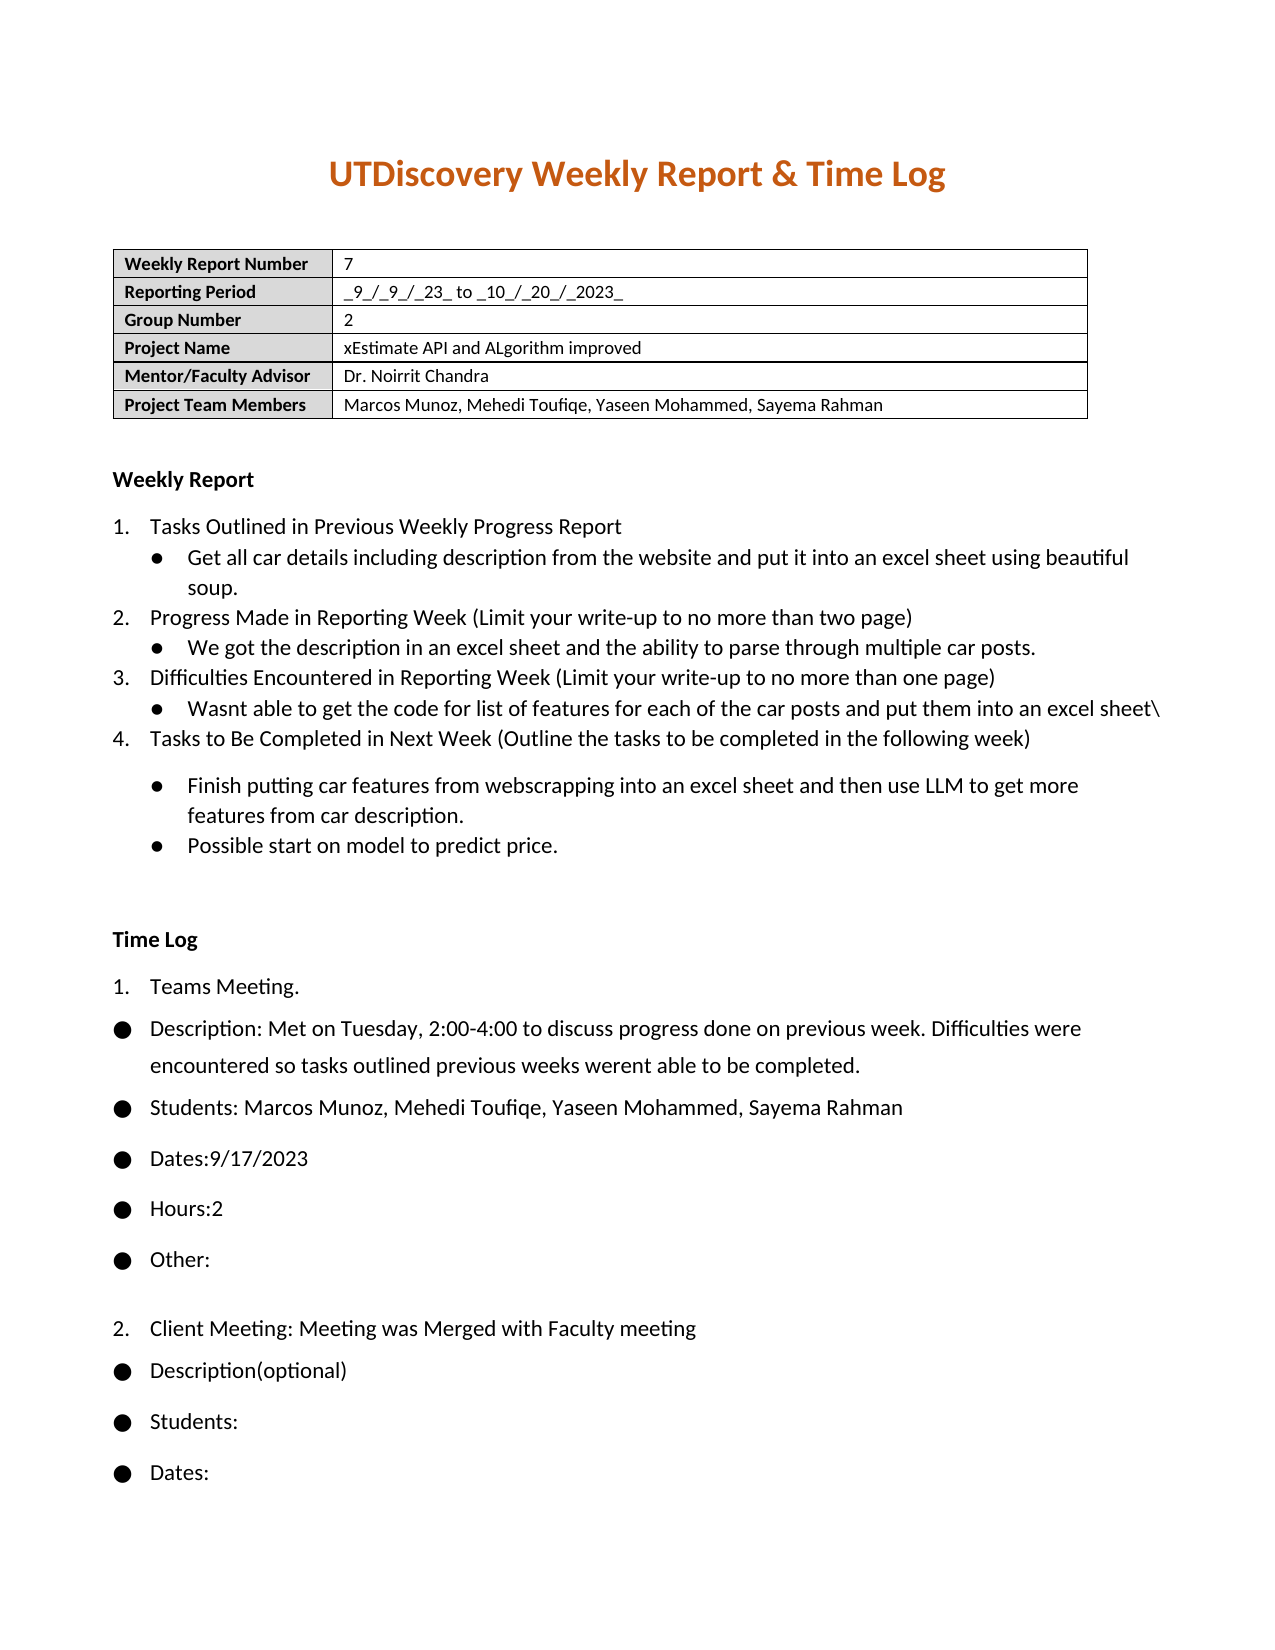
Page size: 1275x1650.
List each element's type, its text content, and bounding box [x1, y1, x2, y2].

list Students: Marcos Munoz, Mehedi Toufiqe, Yaseen Mohammed, Sayema Rahman [112, 1081, 1162, 1128]
table_cell _9_/_9_/_23_ to _10_/_20_/_2023_ [333, 278, 1087, 305]
list Get all car details including description from the website and put it into an excel sheet using beautiful soup. [150, 543, 1162, 601]
list Tasks to Be Completed in Next Week (Outline the tasks to be completed in the following week) [112, 724, 1162, 752]
table_cell Project Team Members [114, 391, 332, 418]
list Difficulties Encountered in Reporting Week (Limit your write-up to no more than one page) [112, 663, 1162, 692]
subtitle UTDiscovery Weekly Report & Time Log [112, 150, 1162, 196]
list Other: [112, 1234, 1162, 1281]
table_cell Group Number [114, 306, 332, 333]
list Progress Made in Reporting Week (Limit your write-up to no more than two page) [112, 603, 1162, 631]
text Weekly Report [112, 466, 1162, 494]
list We got the description in an excel sheet and the ability to parse through multiple car posts. [150, 633, 1162, 661]
table_cell 2 [333, 306, 1087, 333]
table_cell Dr. Noirrit Chandra [333, 363, 1087, 389]
table_cell Project Name [114, 334, 332, 361]
list Wasnt able to get the code for list of features for each of the car posts and put them into an excel sheet\ [150, 694, 1162, 722]
list Dates: [112, 1446, 1162, 1493]
list Hours:2 [112, 1183, 1162, 1230]
list Description(optional) [112, 1345, 1162, 1392]
table_header 7 [333, 250, 1087, 277]
list Possible start on model to predict price. [150, 831, 1162, 859]
list Teams Meeting. [112, 972, 1162, 1000]
table_cell Marcos Munoz, Mehedi Toufiqe, Yaseen Mohammed, Sayema Rahman [333, 391, 1087, 418]
list Students: [112, 1396, 1162, 1442]
table_header Weekly Report Number [114, 250, 332, 277]
table_cell xEstimate API and ALgorithm improved [333, 334, 1087, 361]
list Dates:9/17/2023 [112, 1132, 1162, 1179]
text Time Log [112, 925, 1162, 953]
table_cell Mentor/Faculty Advisor [114, 363, 332, 389]
list Client Meeting: Meeting was Merged with Faculty meeting [112, 1314, 1162, 1343]
list Tasks Outlined in Previous Weekly Progress Report [112, 512, 1162, 541]
list Description: Met on Tuesday, 2:00-4:00 to discuss progress done on previous week. Difficulties were encountered so tasks outlined previous weeks werent able to be completed. [112, 1002, 1162, 1079]
list Finish putting car features from webscrapping into an excel sheet and then use LLM to get more features from car description. [150, 771, 1162, 829]
table_cell Reporting Period [114, 278, 332, 305]
